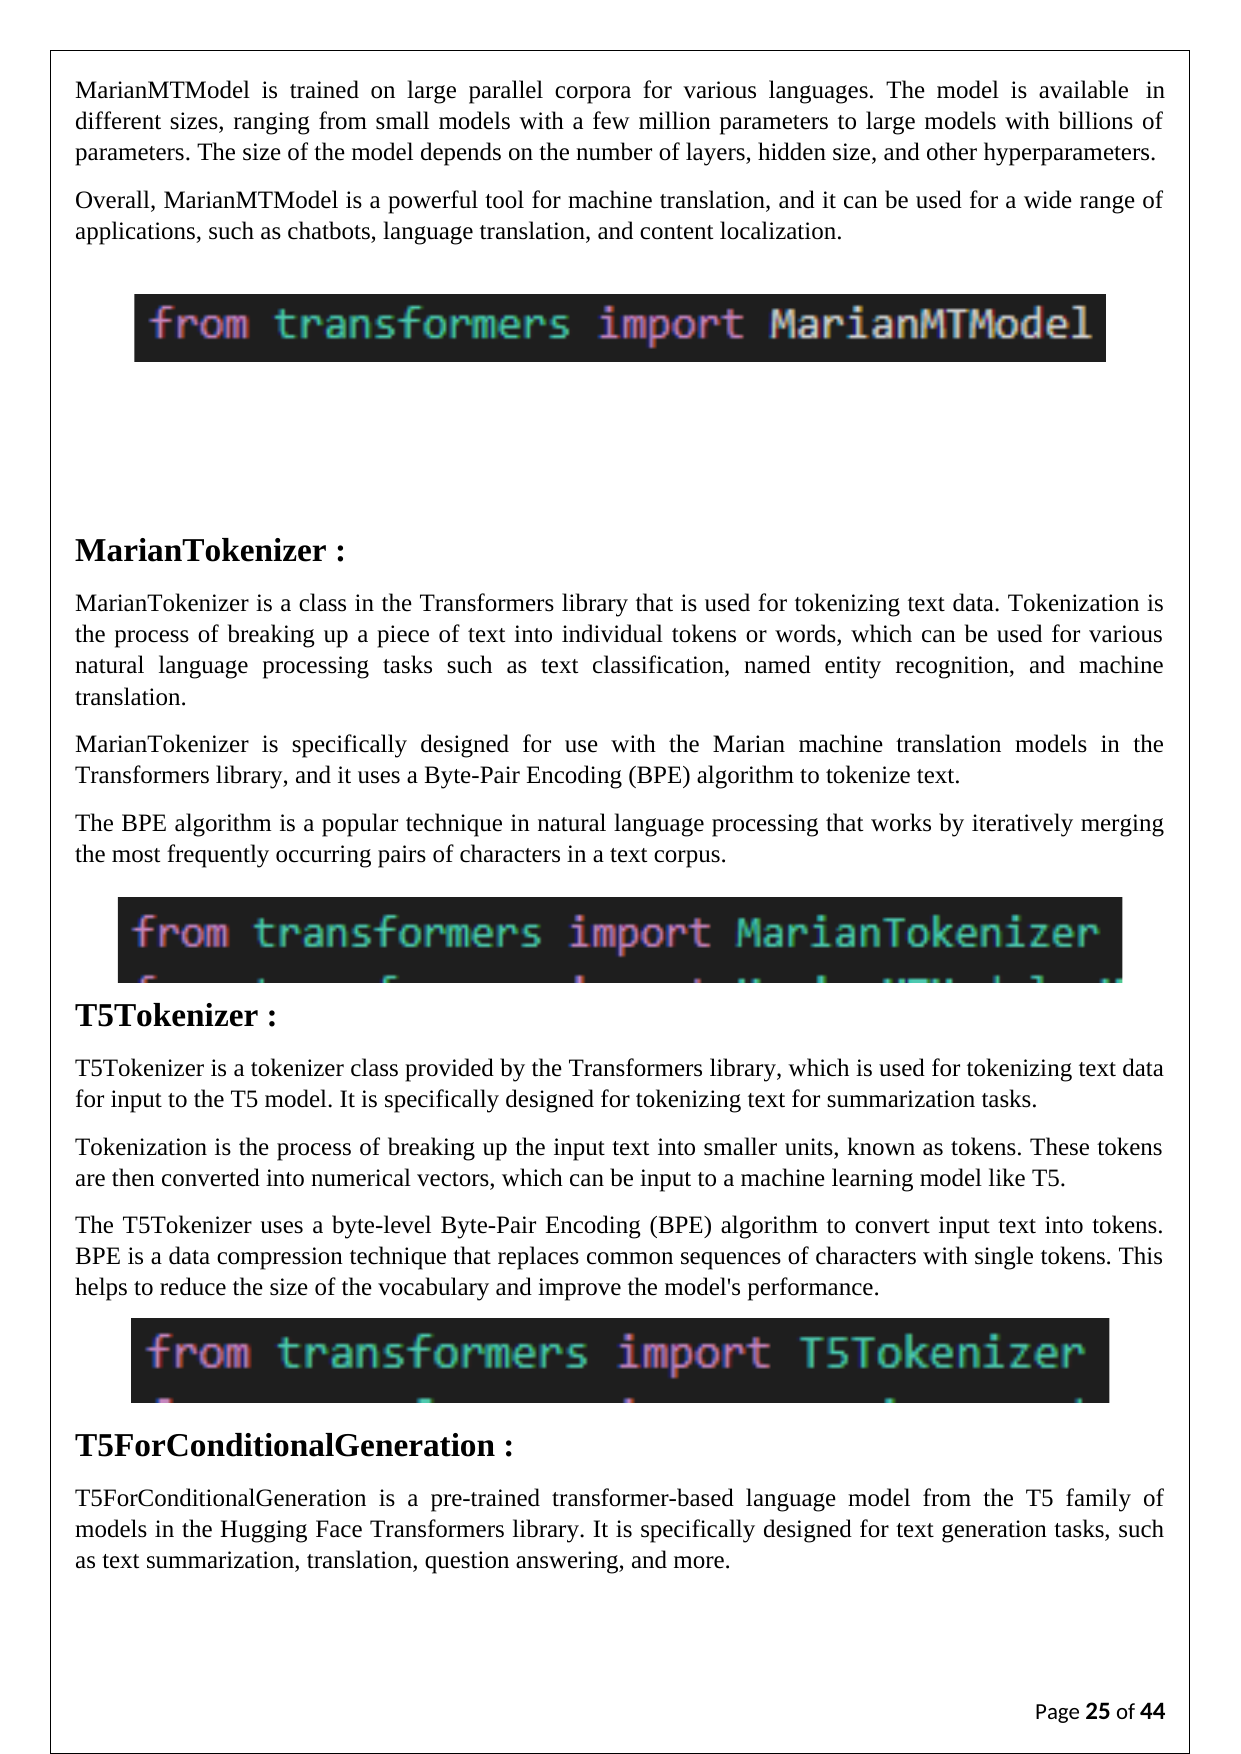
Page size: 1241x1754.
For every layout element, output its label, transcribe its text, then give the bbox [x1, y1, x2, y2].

text MarianTokenizer : [75, 530, 1165, 569]
text MarianTokenizer is a class in the Transformers library that is used for tokenizing text data. Tokenization is the process of breaking up a piece of text into individual tokens or words, which can be used for various natural language processing tasks such as text classification, named entity recognition, and machine translation. [75, 588, 1165, 710]
text T5Tokenizer : [75, 934, 1165, 1033]
text MarianMTModel is trained on large parallel corpora for various languages. The model is available in different sizes, ranging from small models with a few million parameters to large models with billions of parameters. The size of the model depends on the number of layers, hidden size, and other hyperparameters. [75, 75, 1165, 166]
picture [117, 897, 1123, 983]
text T5ForConditionalGeneration : [75, 1368, 1165, 1463]
text Tokenization is the process of breaking up the input text into smaller units, known as tokens. These tokens are then converted into numerical vectors, which can be input to a machine learning model like T5. [75, 1132, 1165, 1191]
text T5Tokenizer is a tokenizer class provided by the Transformers library, which is used for tokenizing text data for input to the T5 model. It is specifically designed for tokenizing text for summarization tasks. [75, 1053, 1165, 1113]
text The BPE algorithm is a popular technique in natural language processing that works by iteratively merging the most frequently occurring pairs of characters in a text corpus. [75, 808, 1165, 868]
text MarianTokenizer is specifically designed for use with the Marian machine translation models in the Transformers library, and it uses a Byte-Pair Encoding (BPE) algorithm to tokenize text. [75, 729, 1165, 789]
picture [131, 1318, 1110, 1403]
text T5ForConditionalGeneration is a pre-trained transformer-based language model from the T5 family of models in the Hugging Face Transformers library. It is specifically designed for text generation tasks, such as text summarization, translation, question answering, and more. [75, 1483, 1165, 1574]
text The T5Tokenizer uses a byte-level Byte-Pair Encoding (BPE) algorithm to convert input text into tokens. BPE is a data compression technique that replaces common sequences of characters with single tokens. This helps to reduce the size of the vocabulary and improve the model's performance. [75, 1210, 1165, 1301]
picture [134, 294, 1106, 362]
text Overall, MarianMTModel is a powerful tool for machine translation, and it can be used for a wide range of applications, such as chatbots, language translation, and content localization. [75, 185, 1165, 244]
